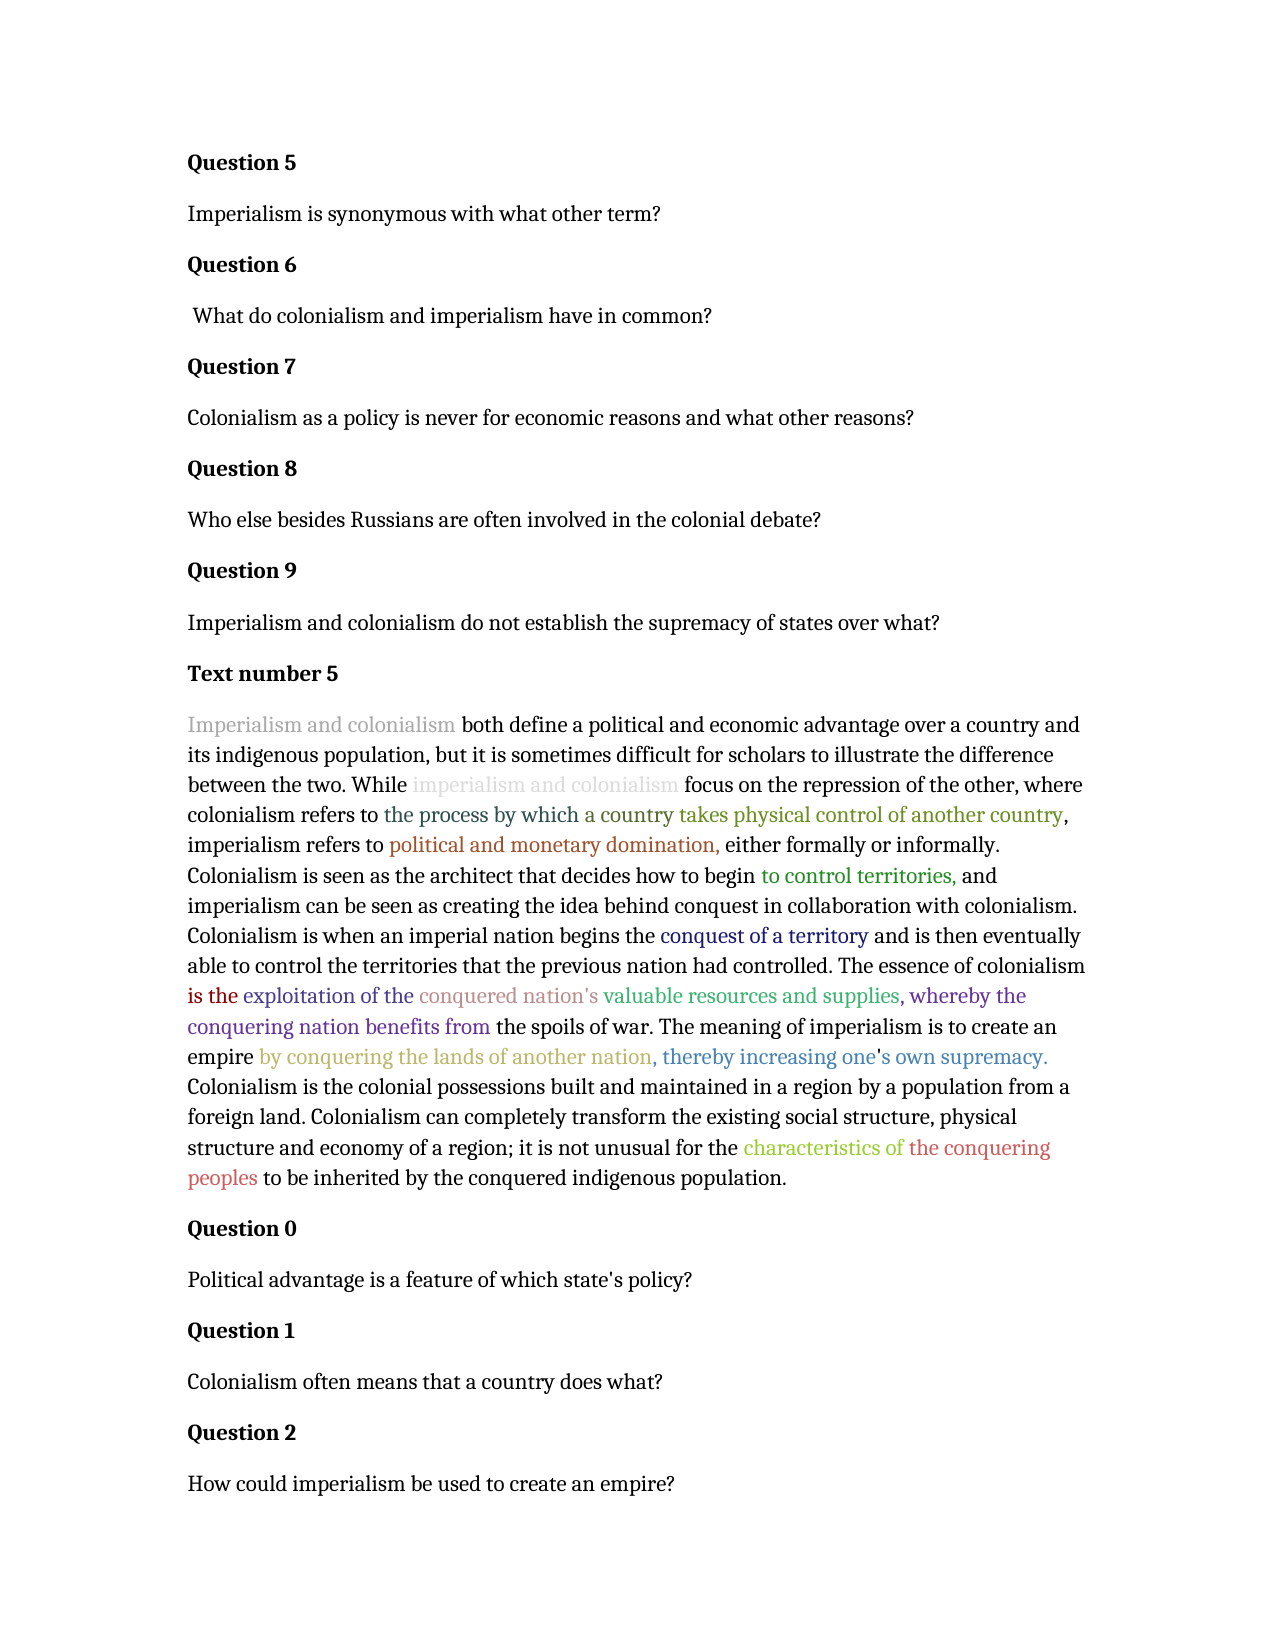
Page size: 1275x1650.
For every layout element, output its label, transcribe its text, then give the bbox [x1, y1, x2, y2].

text Colonialism as a policy is never for economic reasons and what other reasons? [187, 405, 1087, 432]
text How could imperialism be used to create an empire? [187, 1471, 1087, 1497]
text Imperialism is synonymous with what other term? [187, 201, 1087, 227]
text Question 0 [187, 1216, 1087, 1242]
text Political advantage is a feature of which state's policy? [187, 1267, 1087, 1293]
text Colonialism often means that a country does what? [187, 1369, 1087, 1395]
text Text number 5 [187, 660, 1087, 687]
text What do colonialism and imperialism have in common? [187, 303, 1087, 329]
text Imperialism and colonialism do not establish the supremacy of states over what? [187, 609, 1087, 636]
text Imperialism and colonialism both define a political and economic advantage over a country and its indigenous population, but it is sometimes difficult for scholars to illustrate the difference between the two. While imperialism and colonialism focus on the repression of the other, where colonialism refers to the process by which a country takes physical control of another country, imperialism refers to political and monetary domination, either formally or informally. Colonialism is seen as the architect that decides how to begin to control territories, and imperialism can be seen as creating the idea behind conquest in collaboration with colonialism. Colonialism is when an imperial nation begins the conquest of a territory and is then eventually able to control the territories that the previous nation had controlled. The essence of colonialism is the exploitation of the conquered nation's valuable resources and supplies, whereby the conquering nation benefits from the spoils of war. The meaning of imperialism is to create an empire by conquering the lands of another nation, thereby increasing one's own supremacy. Colonialism is the colonial possessions built and maintained in a region by a population from a foreign land. Colonialism can completely transform the existing social structure, physical structure and economy of a region; it is not unusual for the characteristics of the conquering peoples to be inherited by the conquered indigenous population. [187, 711, 1087, 1191]
text Question 6 [187, 252, 1087, 278]
text Question 9 [187, 558, 1087, 585]
text Question 2 [187, 1420, 1087, 1446]
text Question 8 [187, 456, 1087, 483]
text Who else besides Russians are often involved in the colonial debate? [187, 507, 1087, 534]
text Question 5 [187, 150, 1087, 176]
text Question 1 [187, 1318, 1087, 1344]
text Question 7 [187, 354, 1087, 381]
